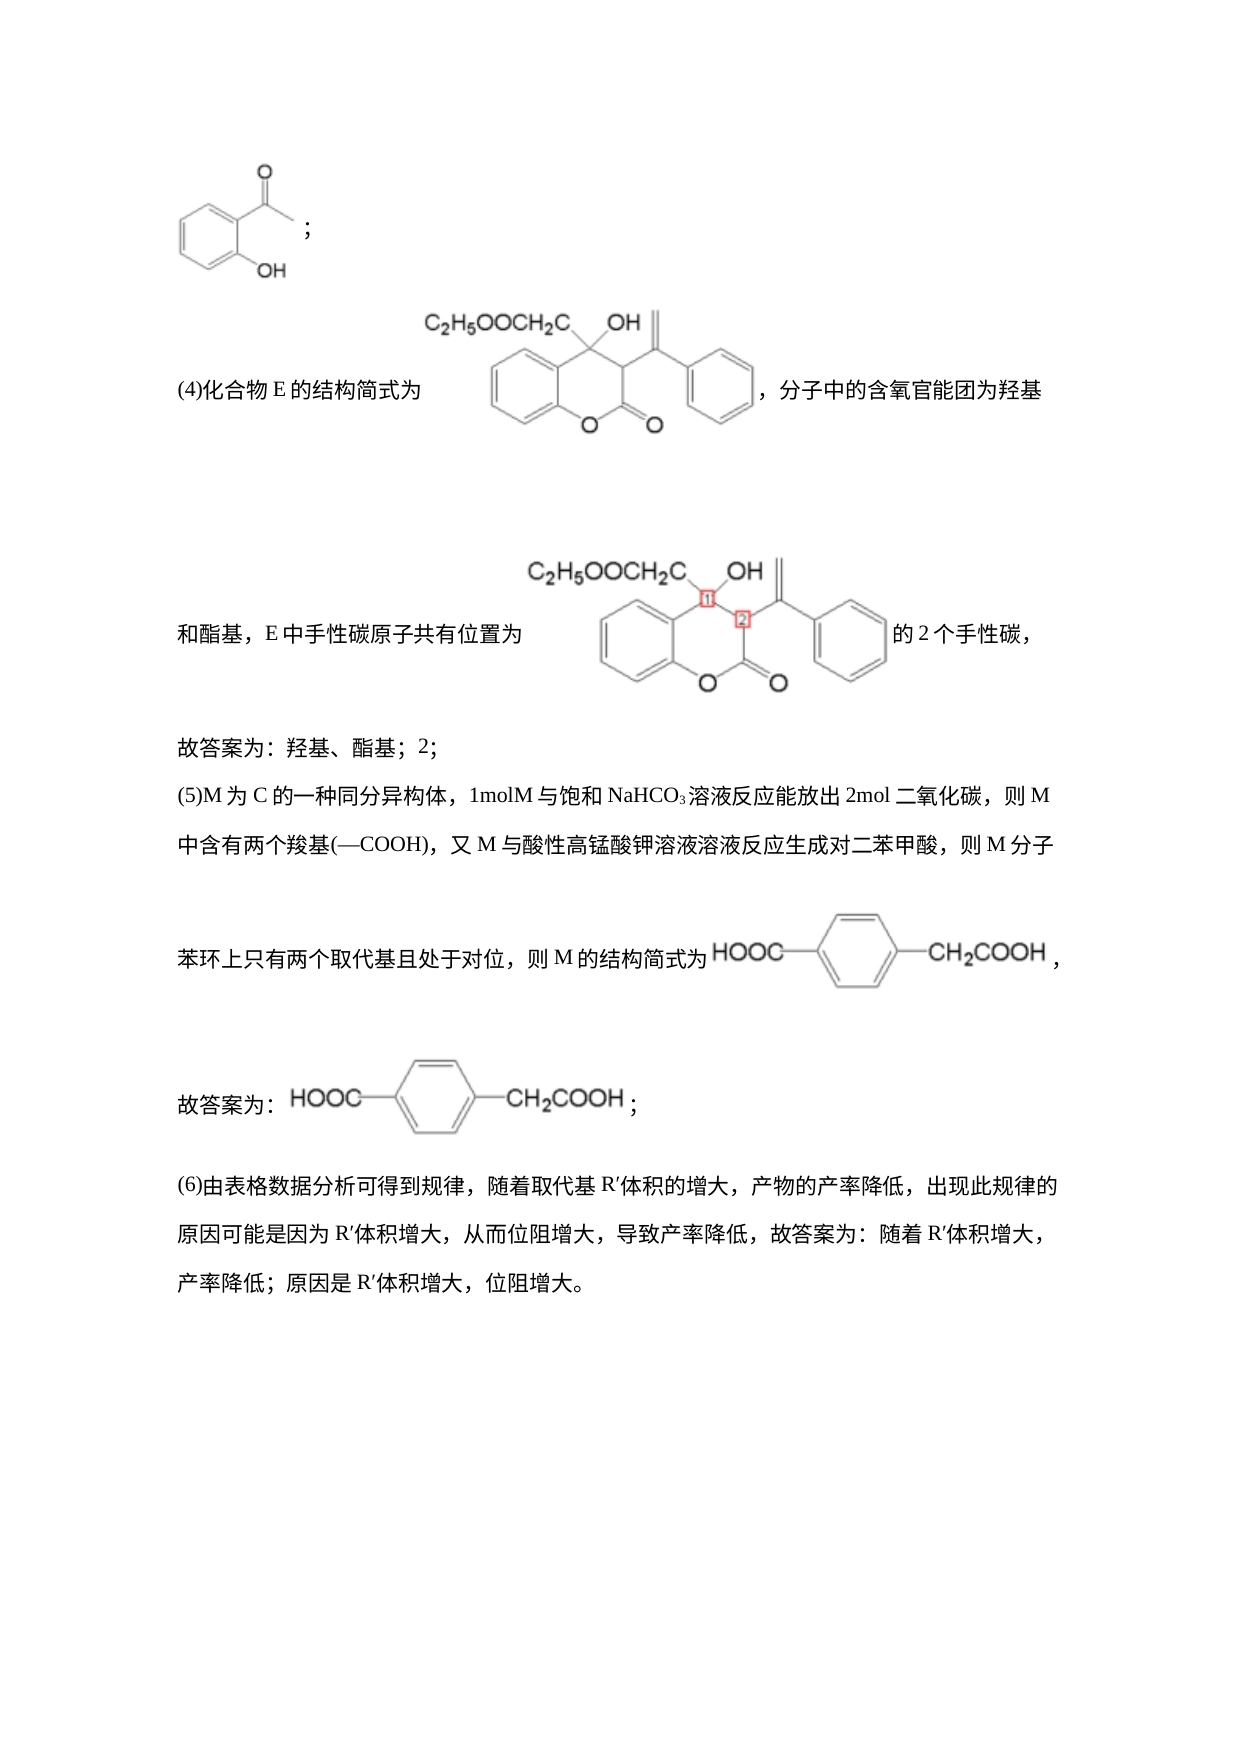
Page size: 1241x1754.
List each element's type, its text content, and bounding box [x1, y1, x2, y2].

text (5)M为C的一种同分异构体，1molM与饱和NaHCO3溶液反应能放出2mol二氧化碳，则M中含有两个羧基(—COOH)，又M与酸性高锰酸钾溶液溶液反应生成对二苯甲酸，则M分子苯环上只有两个取代基且处于对位，则M的结构简式为，故答案为：； [177, 779, 1063, 1152]
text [177, 162, 1063, 292]
text (4)化合物E的结构简式为，分子中的含氧官能团为羟基和酯基，E中手性碳原子共有位置为的2个手性碳，故答案为：羟基、酯基；2； [177, 308, 1063, 763]
text (6)由表格数据分析可得到规律，随着取代基R′体积的增大，产物的产率降低，出现此规律的原因可能是因为R′体积增大，从而位阻增大，导致产率降低，故答案为：随着R′体积增大，产率降低；原因是R′体积增大，位阻增大。 [177, 1168, 1063, 1298]
picture [523, 551, 892, 699]
picture [421, 307, 758, 442]
picture [708, 908, 1051, 992]
picture [177, 162, 303, 284]
picture [286, 1055, 629, 1138]
